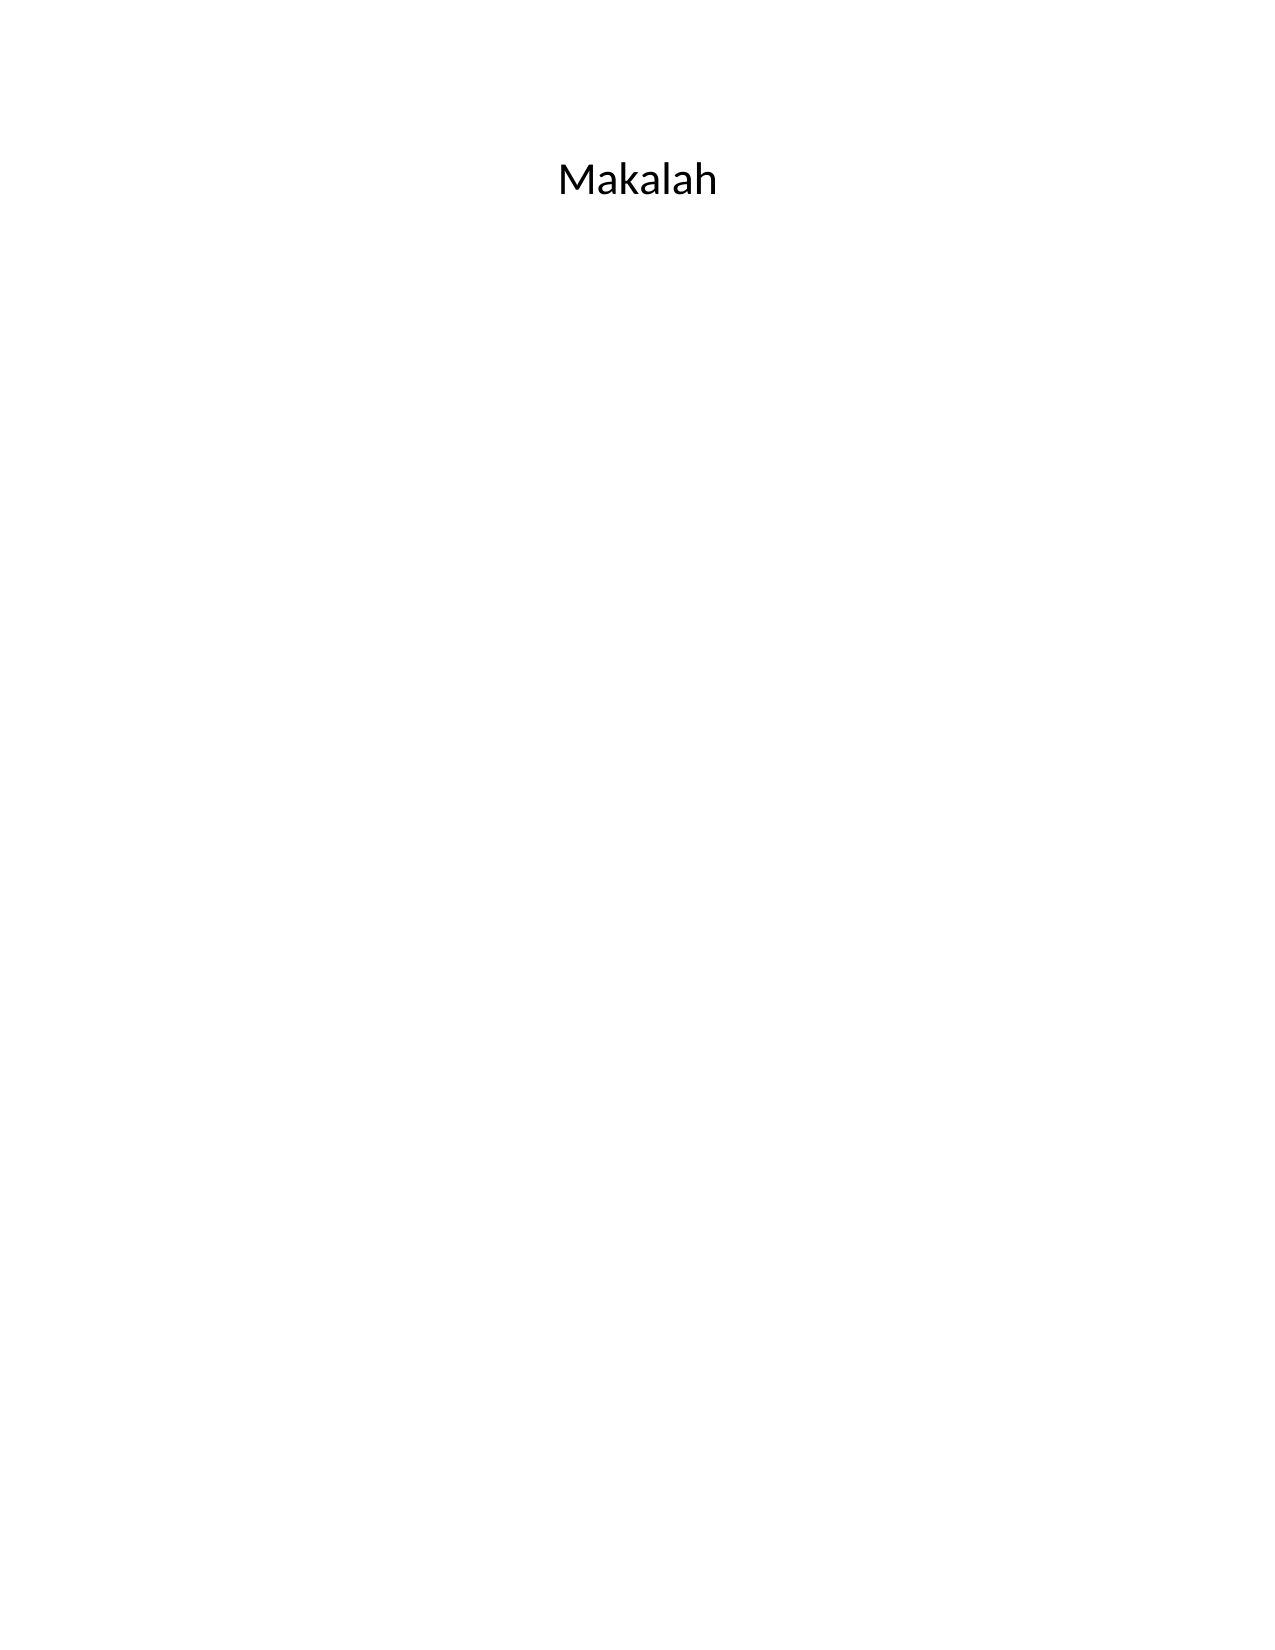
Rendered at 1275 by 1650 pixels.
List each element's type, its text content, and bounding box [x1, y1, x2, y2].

text Makalah [150, 150, 1125, 206]
